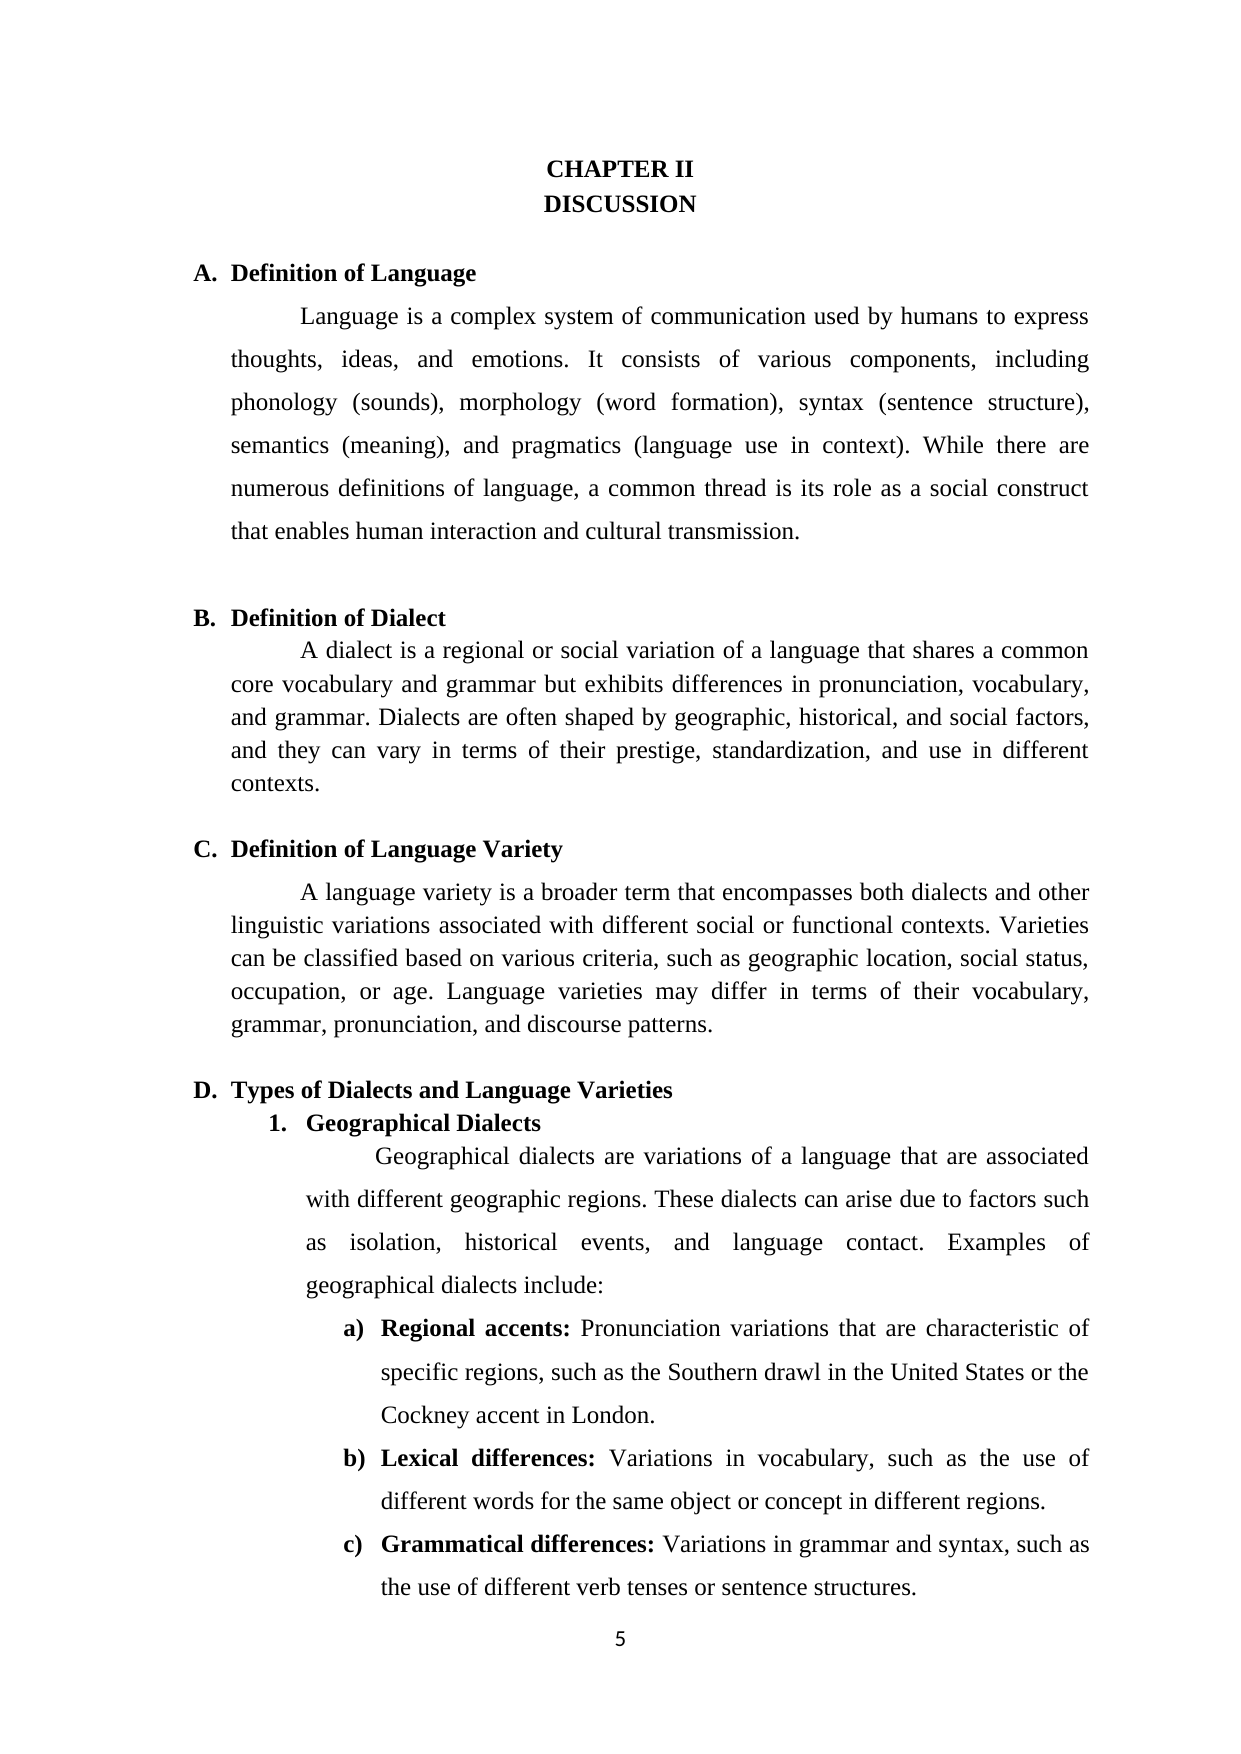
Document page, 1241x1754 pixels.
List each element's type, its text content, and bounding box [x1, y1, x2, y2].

list Definition of Language Variety [193, 834, 1090, 862]
text A language variety is a broader term that encompasses both dialects and other linguistic variations associated with different social or functional contexts. Varieties can be classified based on various criteria, such as geographic location, social status, occupation, or age. Language varieties may differ in terms of their vocabulary, grammar, pronunciation, and discourse patterns. [231, 877, 1090, 1038]
text A dialect is a regional or social variation of a language that shares a common core vocabulary and grammar but exhibits differences in pronunciation, vocabulary, and grammar. Dialects are often shaped by geographic, historical, and social factors, and they can vary in terms of their prestige, standardization, and use in different contexts. [231, 636, 1090, 796]
subtitle Definition of Language [193, 258, 1090, 286]
text Geographical dialects are variations of a language that are associated with different geographic regions. These dialects can arise due to factors such as isolation, historical events, and language contact. Examples of geographical dialects include: [306, 1141, 1090, 1299]
list Definition of Dialect [193, 603, 1090, 631]
list Grammatical differences: Variations in grammar and syntax, such as the use of different verb tenses or sentence structures. [343, 1529, 1090, 1601]
list Regional accents: Pronunciation variations that are characteristic of specific regions, such as the Southern drawl in the United States or the Cockney accent in London. [343, 1313, 1090, 1428]
text Language is a complex system of communication used by humans to express thoughts, ideas, and emotions. It consists of various components, including phonology (sounds), morphology (word formation), syntax (sentence structure), semantics (meaning), and pragmatics (language use in context). While there are numerous definitions of language, a common thread is its role as a social construct that enables human interaction and cultural transmission. [231, 301, 1090, 545]
list Types of Dialects and Language Varieties [193, 1075, 1090, 1104]
subtitle DISCUSSION [150, 189, 1090, 218]
subtitle CHAPTER II [150, 154, 1090, 183]
list Geographical Dialects [268, 1108, 1090, 1137]
list Lexical differences: Variations in vocabulary, such as the use of different words for the same object or concept in different regions. [343, 1443, 1090, 1515]
